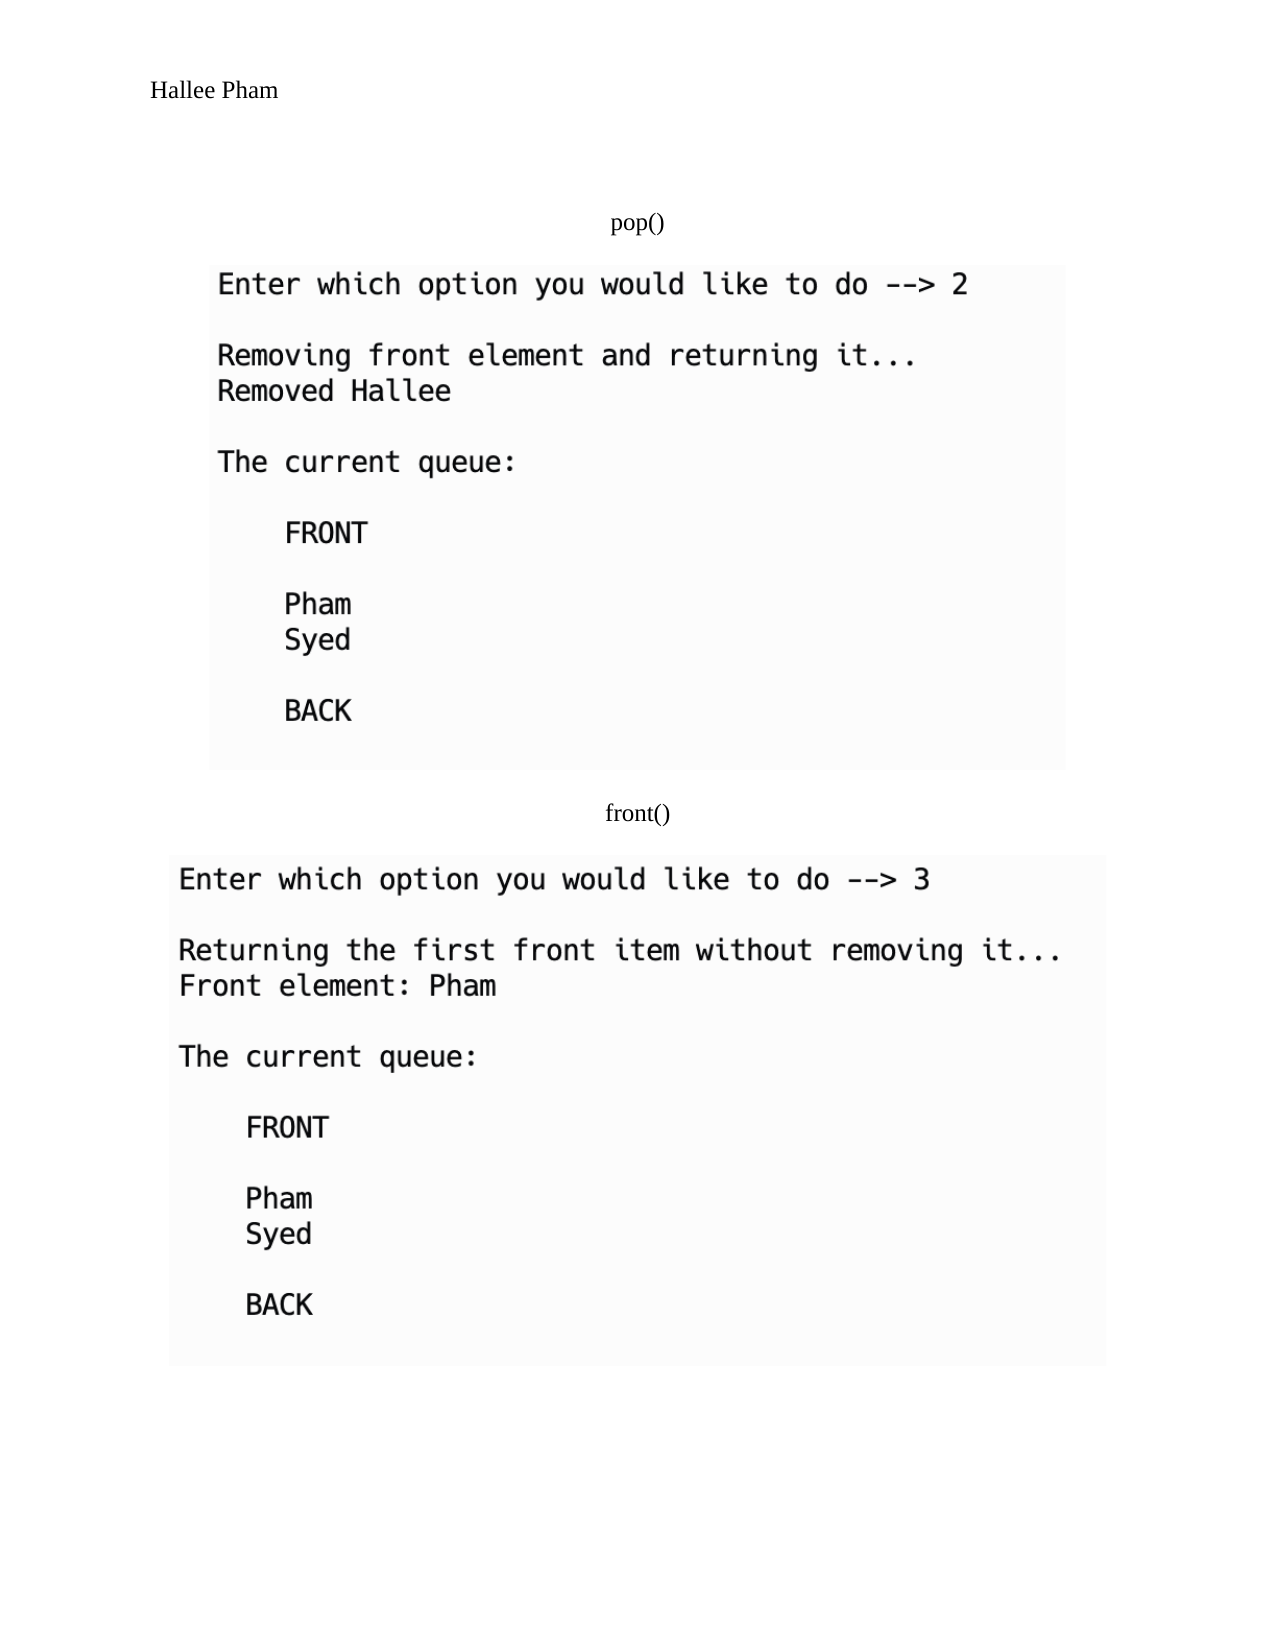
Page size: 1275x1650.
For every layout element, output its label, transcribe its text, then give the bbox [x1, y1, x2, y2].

picture [168, 855, 1107, 1366]
text front() [150, 798, 1125, 827]
text pop() [150, 207, 1125, 236]
picture [209, 265, 1066, 770]
